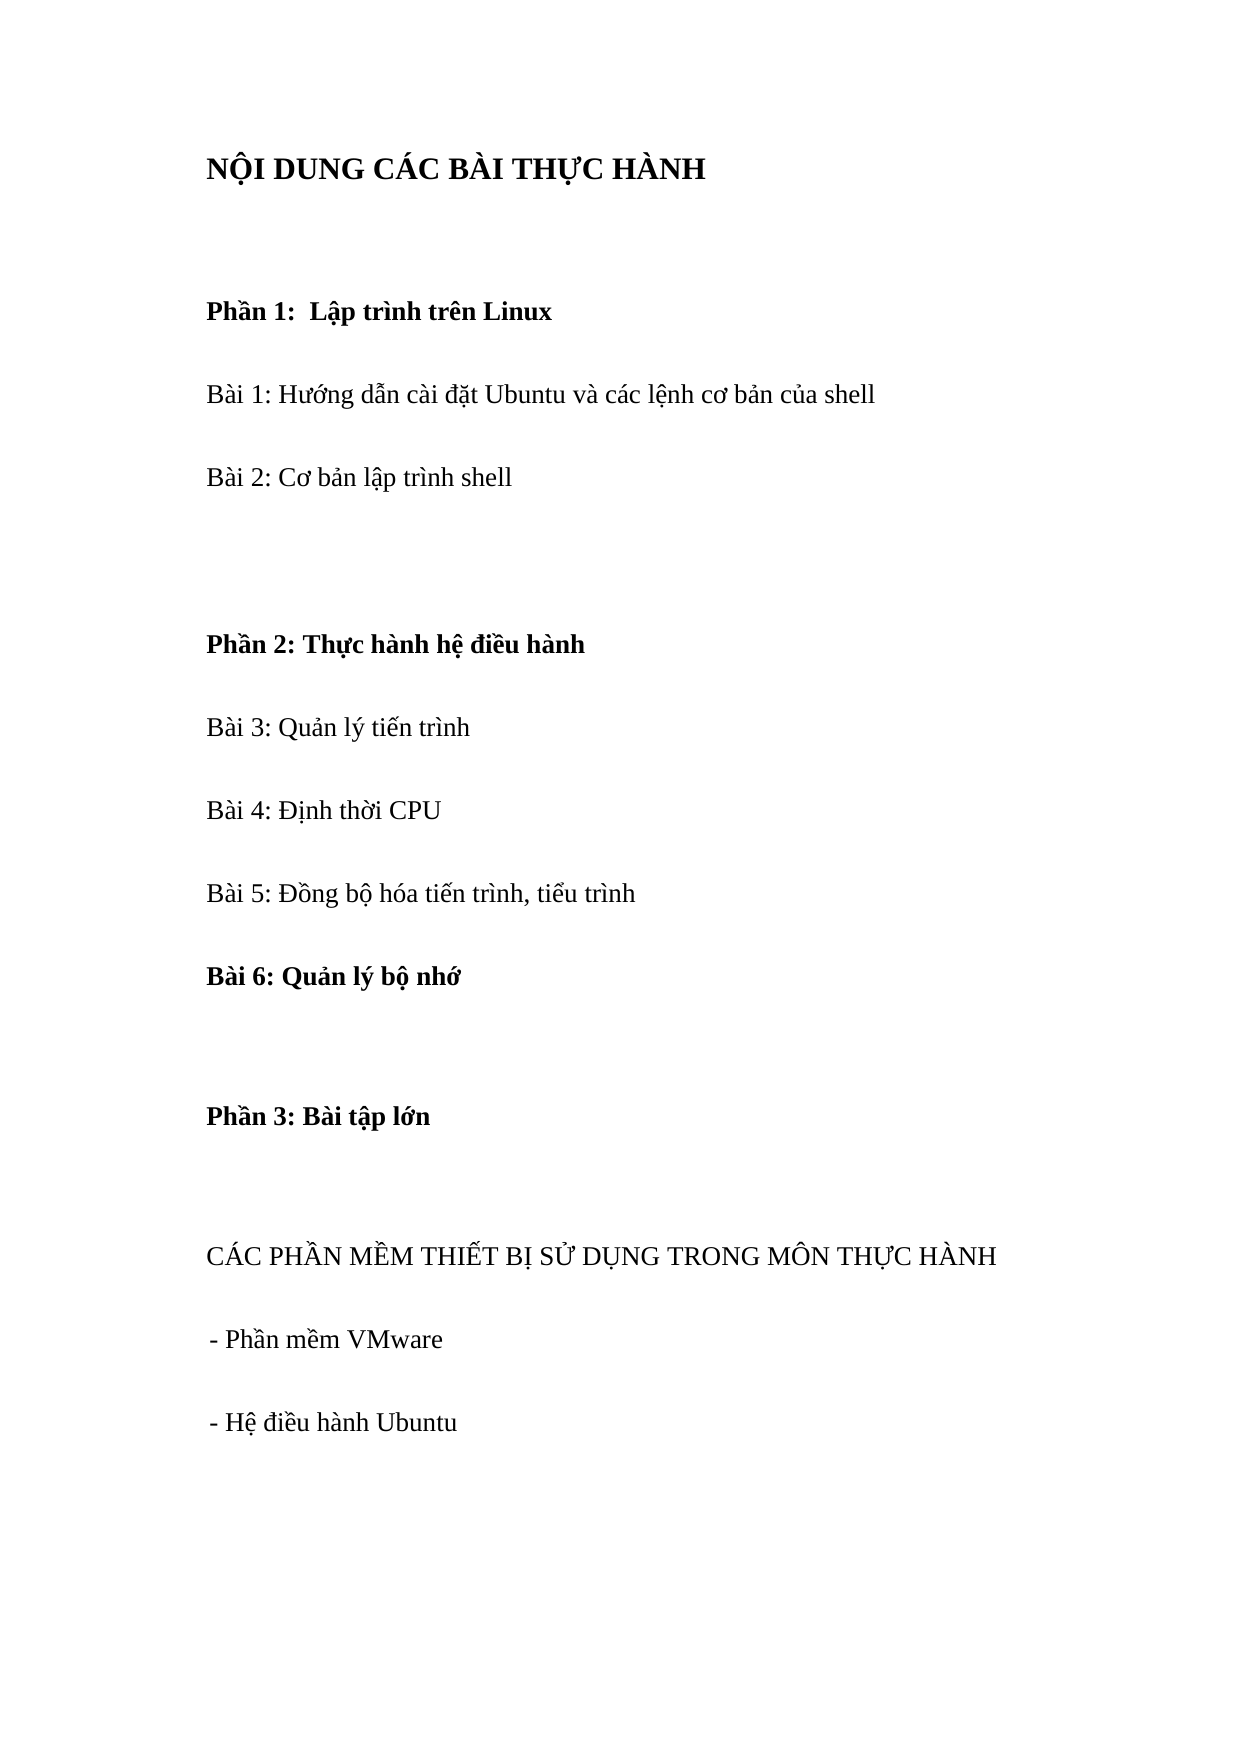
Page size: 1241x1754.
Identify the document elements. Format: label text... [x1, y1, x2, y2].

text Bài 1: Hướng dẫn cài đặt Ubuntu và các lệnh cơ bản của shell [150, 378, 1090, 409]
text Bài 6: Quản lý bộ nhớ [150, 960, 1090, 991]
text CÁC PHẦN MỀM THIẾT BỊ SỬ DỤNG TRONG MÔN THỰC HÀNH [150, 1239, 1090, 1271]
text Bài 3: Quản lý tiến trình [150, 711, 1090, 742]
text Phần 2: Thực hành hệ điều hành [150, 628, 1090, 659]
text Phần 3: Bài tập lớn [150, 1100, 1090, 1131]
text Phần 1: Lập trình trên Linux [150, 295, 1090, 326]
text - Hệ điều hành Ubuntu [150, 1406, 1090, 1437]
text NỘI DUNG CÁC BÀI THỰC HÀNH [150, 150, 1090, 186]
text Bài 5: Đồng bộ hóa tiến trình, tiểu trình [150, 877, 1090, 908]
text - Phần mềm VMware [150, 1323, 1090, 1354]
text Bài 2: Cơ bản lập trình shell [150, 461, 1090, 493]
text Bài 4: Định thời CPU [150, 794, 1090, 825]
